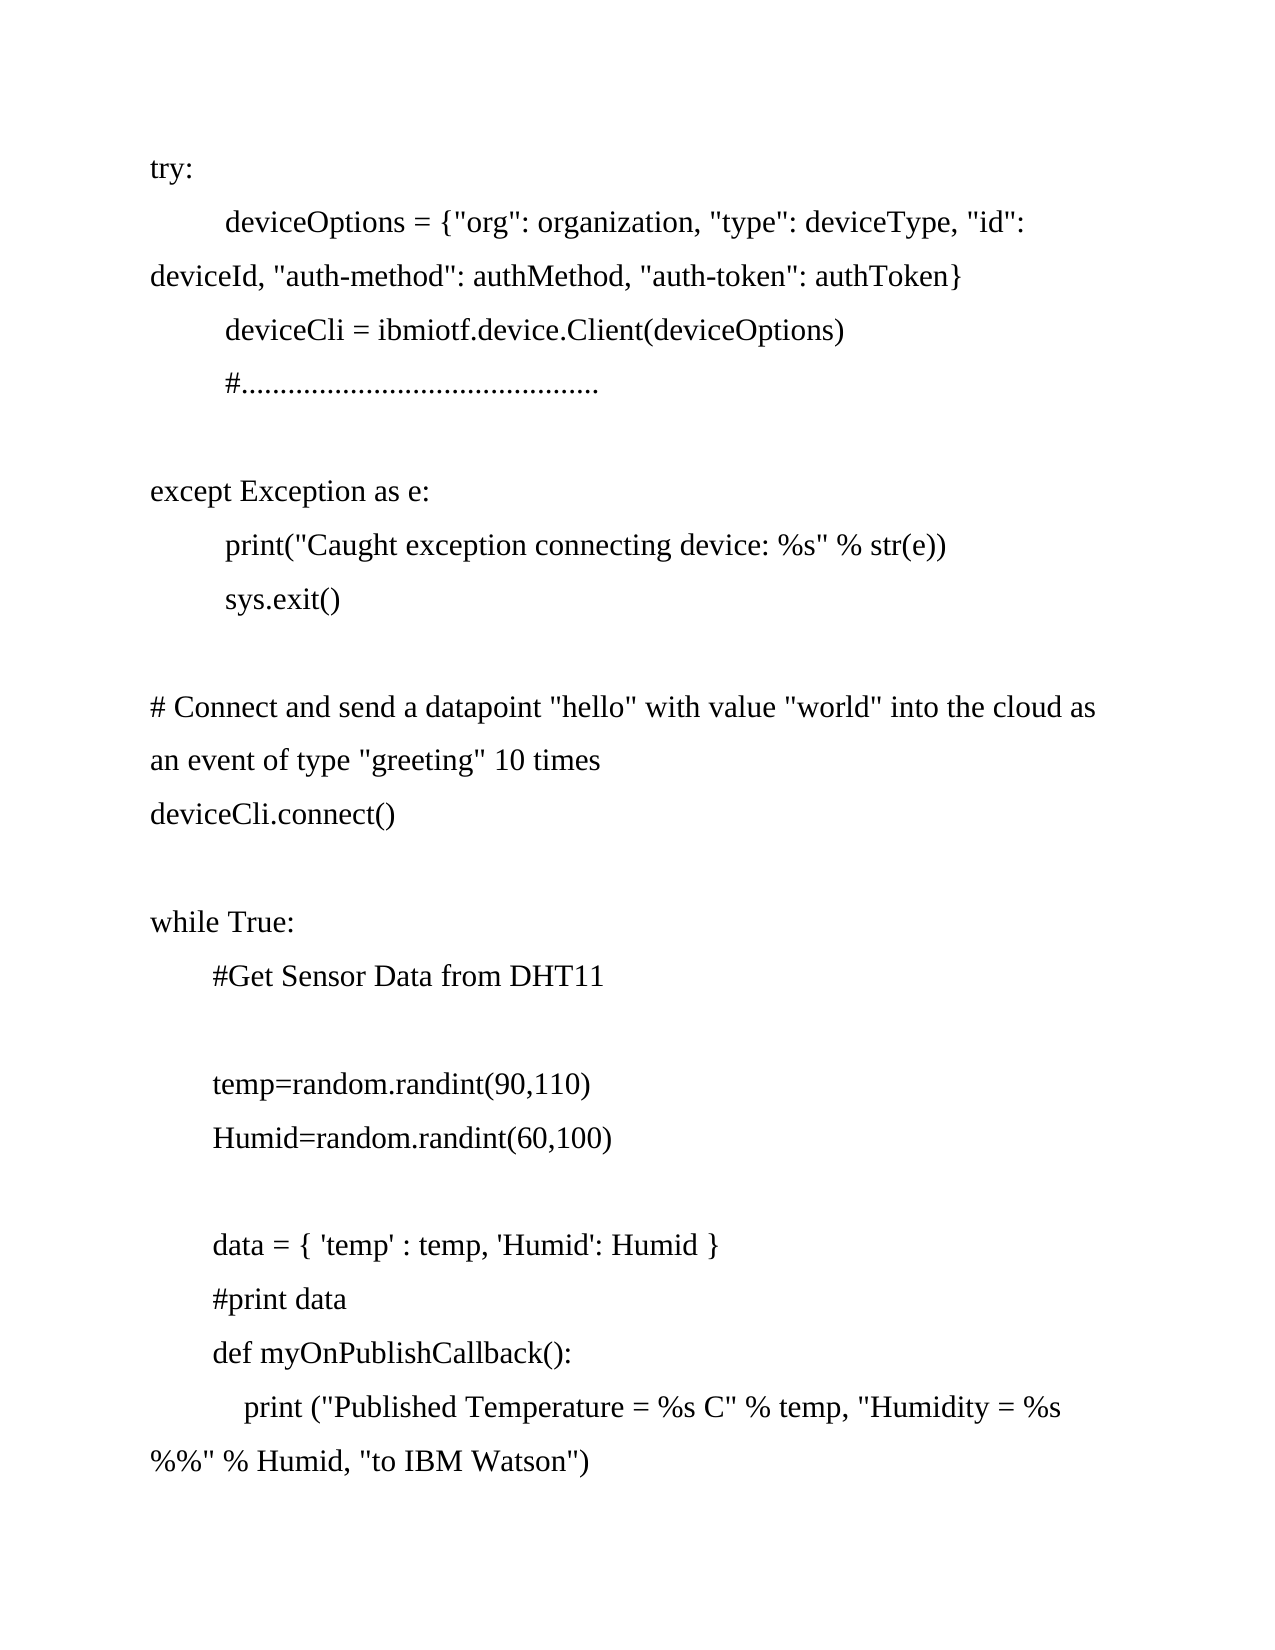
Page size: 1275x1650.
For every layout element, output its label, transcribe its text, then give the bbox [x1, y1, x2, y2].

text while True: [150, 903, 1214, 939]
text deviceId, "auth-method": authMethod, "auth-token": authToken} deviceCli = ibmiotf.device.Client(deviceOptions) #.............................................. [150, 257, 966, 401]
text #Get Sensor Data from DHT11 [212, 957, 1214, 993]
text print("Caught exception connecting device: %s" % str(e)) sys.exit() [225, 526, 1012, 616]
text %%" % Humid, "to IBM Watson") [150, 1442, 1214, 1478]
text def myOnPublishCallback(): [212, 1334, 1214, 1370]
text temp=random.randint(90,110) Humid=random.randint(60,100) [212, 1065, 949, 1155]
text # Connect and send a datapoint "hello" with value "world" into the cloud as an event of type "greeting" 10 times [150, 688, 1104, 778]
text deviceCli.connect() [150, 796, 1214, 831]
text data = { 'temp' : temp, 'Humid': Humid } #print data [212, 1227, 721, 1316]
text print ("Published Temperature = %s C" % temp, "Humidity = %s [243, 1388, 1214, 1424]
text deviceOptions = {"org": organization, "type": deviceType, "id": [225, 203, 1214, 239]
text try: [150, 149, 1214, 185]
text except Exception as e: [150, 472, 1214, 508]
